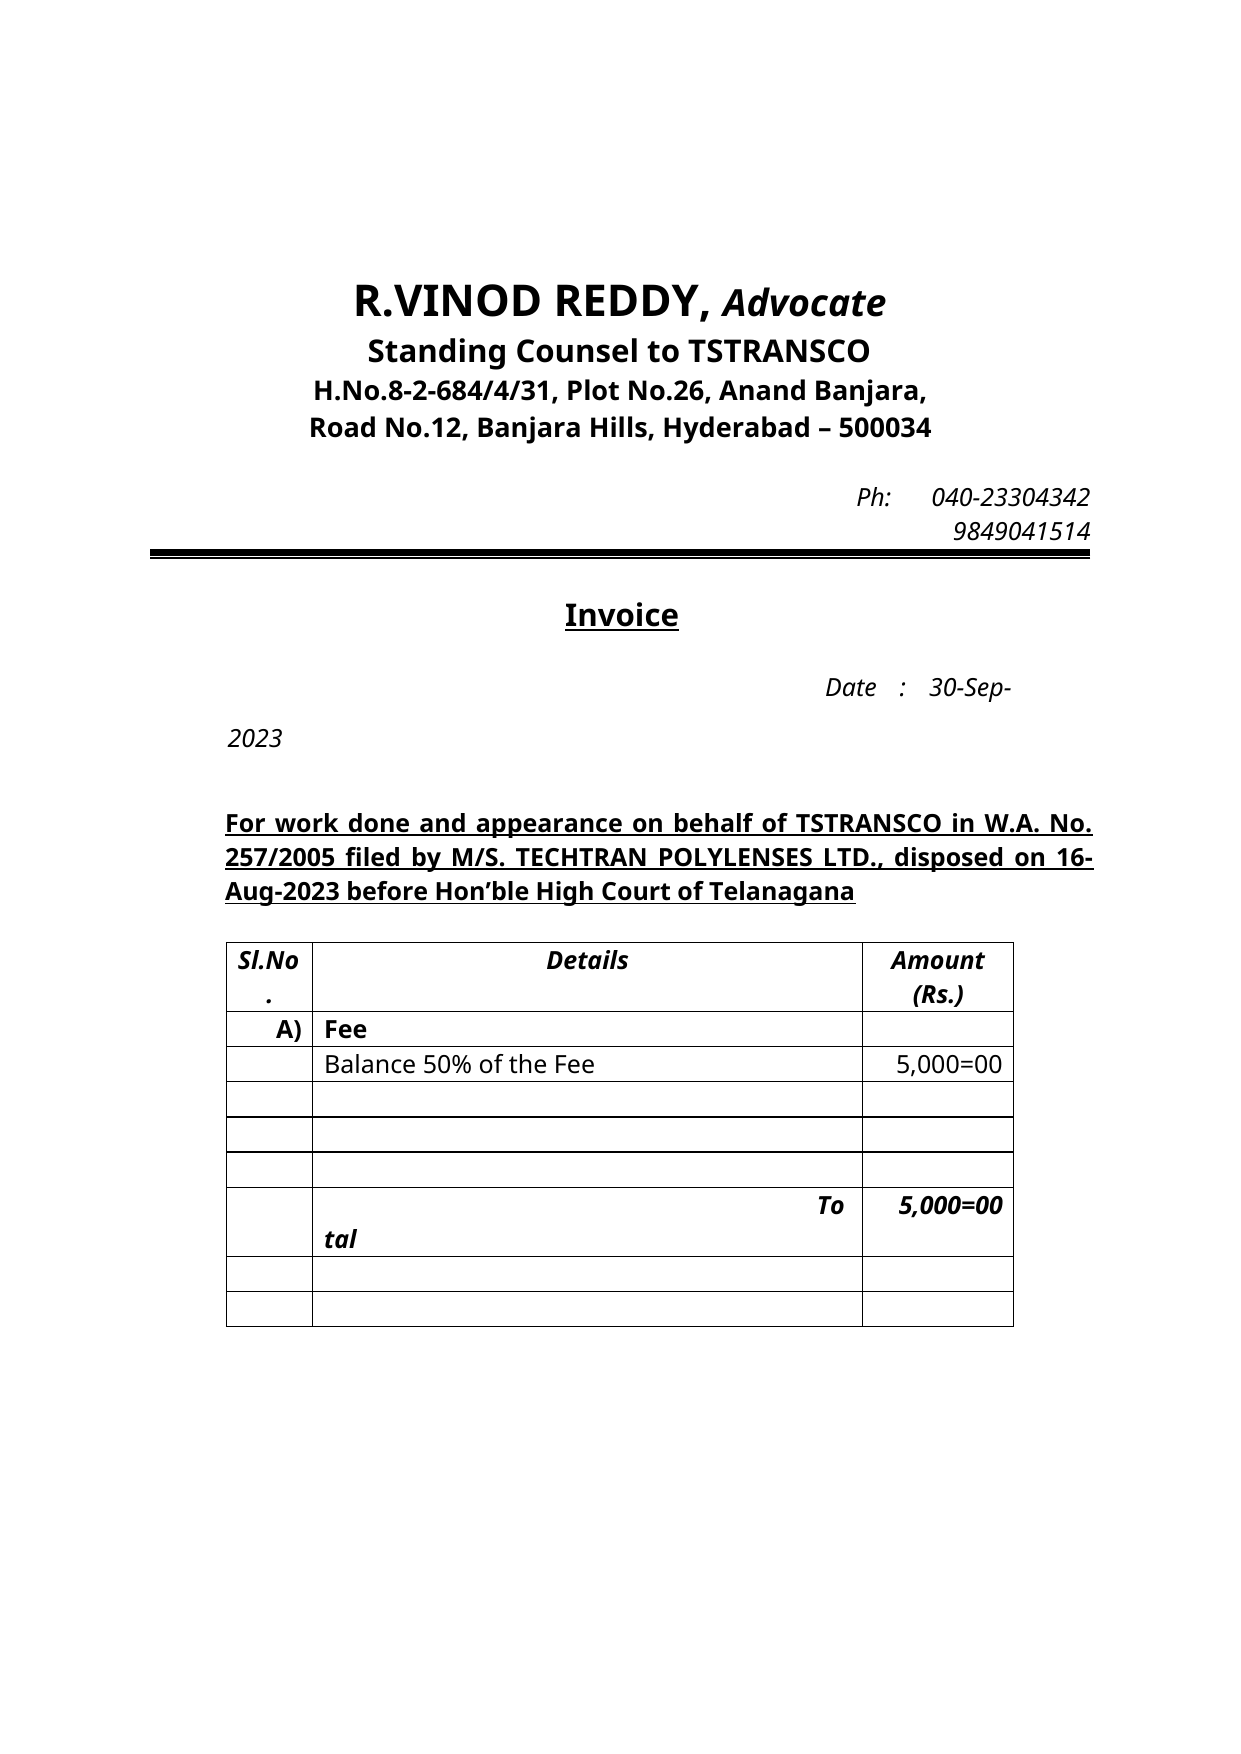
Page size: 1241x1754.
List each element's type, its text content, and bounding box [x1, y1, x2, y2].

text Ph: 040-23304342 [150, 479, 1090, 513]
table_cell 5,000=00 [863, 1047, 1013, 1081]
table_cell [313, 1082, 862, 1116]
table_header Sl.No. [227, 943, 312, 1011]
table_cell [863, 1082, 1013, 1116]
table_cell [863, 1153, 1013, 1187]
text R.VINOD REDDY, Advocate [227, 269, 1012, 329]
table_cell [863, 1292, 1013, 1326]
table_cell [863, 1118, 1013, 1151]
table_header Amount (Rs.) [863, 943, 1013, 1011]
table_cell [227, 1118, 312, 1151]
table_cell [227, 1292, 312, 1326]
text 9849041514 [150, 513, 1090, 549]
text Invoice [150, 593, 1094, 635]
text For work done and appearance on behalf of TSTRANSCO in W.A. No. 257/2005 filed by M/S. TECHTRAN POLYLENSES LTD., disposed on 16-Aug-2023 before Hon’ble High Court of Telanagana [225, 806, 1094, 868]
text Road No.12, Banjara Hills, Hyderabad – 500034 [150, 408, 1090, 445]
text For work done and appearance on behalf of TSTRANSCO in W.A. No. 257/2005 filed by M/S. TECHTRAN POLYLENSES LTD., disposed on 16-Aug-2023 before Hon’ble High Court of Telanagana [225, 870, 1094, 908]
text H.No.8-2-684/4/31, Plot No.26, Anand Banjara, [150, 371, 1090, 408]
table_header Details [313, 943, 862, 1011]
text Standing Counsel to TSTRANSCO [227, 329, 1012, 371]
table_cell [227, 1257, 312, 1291]
table_cell A) [227, 1012, 312, 1046]
table_cell Fee [313, 1012, 862, 1046]
table_cell [227, 1153, 312, 1187]
table_cell [313, 1153, 862, 1187]
table_cell Balance 50% of the Fee [313, 1047, 862, 1081]
table_cell [313, 1292, 862, 1326]
table_cell 5,000=00 [863, 1188, 1013, 1256]
table_cell [313, 1257, 862, 1291]
table_cell [863, 1012, 1013, 1046]
table_cell [227, 1047, 312, 1081]
table_cell [227, 1082, 312, 1116]
text Date : 30-Sep-2023 [227, 669, 1012, 754]
table_cell [863, 1257, 1013, 1291]
table_cell [313, 1118, 862, 1151]
table_cell Total [313, 1188, 862, 1256]
table_cell [227, 1188, 312, 1256]
